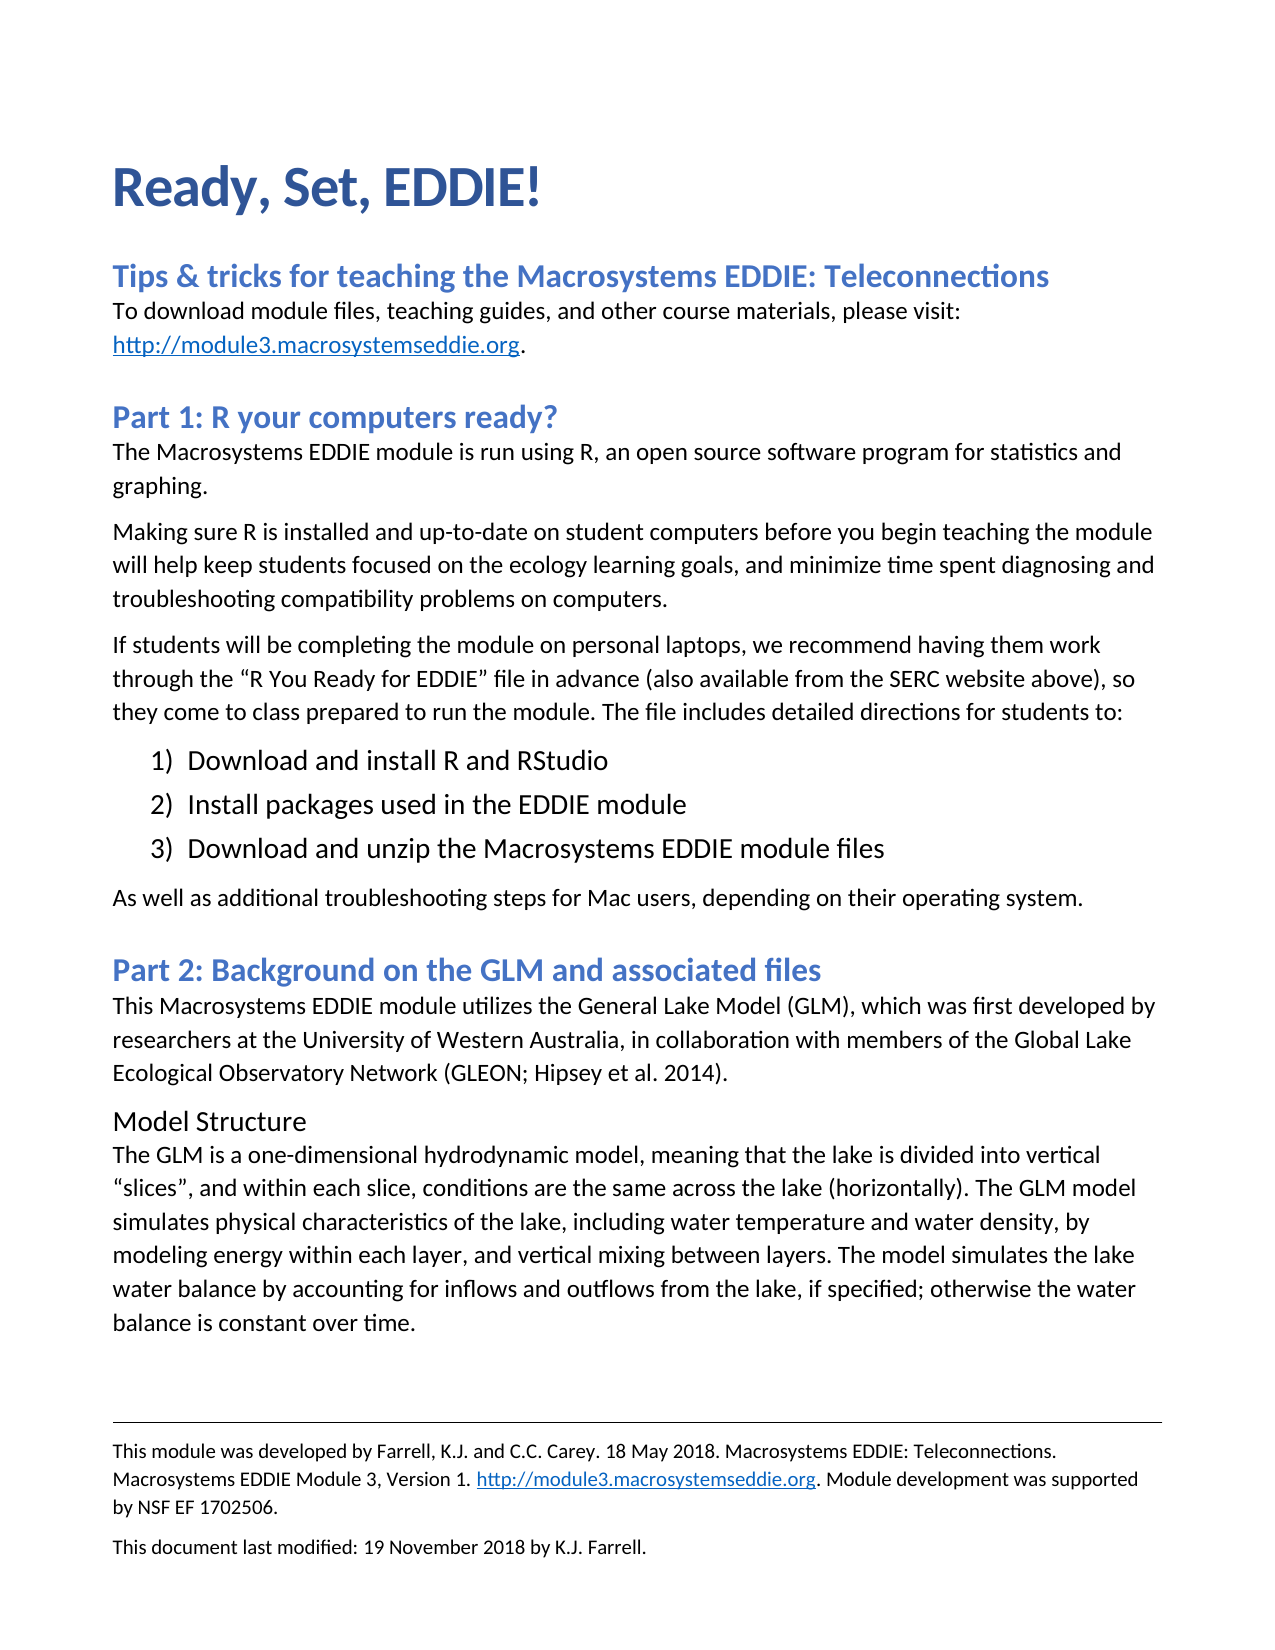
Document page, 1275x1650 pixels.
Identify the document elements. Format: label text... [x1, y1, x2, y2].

text To download module files, teaching guides, and other course materials, please visit: http://module3.macrosystemseddie.org. [112, 295, 1162, 359]
subtitle Model Structure [112, 1103, 1162, 1139]
text The GLM is a one-dimensional hydrodynamic model, meaning that the lake is divided into vertical “slices”, and within each slice, conditions are the same across the lake (horizontally). The GLM model simulates physical characteristics of the lake, including water temperature and water density, by modeling energy within each layer, and vertical mixing between layers. The model simulates the lake water balance by accounting for inflows and outflows from the lake, if specified; otherwise the water balance is constant over time. [112, 1139, 1162, 1337]
text Making sure R is installed and up-to-date on student computers before you begin teaching the module will help keep students focused on the ecology learning goals, and minimize time spent diagnosing and troubleshooting compatibility problems on computers. [112, 516, 1162, 614]
text As well as additional troubleshooting steps for Mac users, depending on their operating system. [112, 883, 1162, 913]
title Ready, Set, EDDIE! [112, 150, 1162, 221]
subtitle Tips & tricks for teaching the Macrosystems EDDIE: Teleconnections [112, 254, 1162, 295]
subtitle Part 2: Background on the GLM and associated files [112, 949, 1162, 990]
text If students will be completing the module on personal laptops, we recommend having them work through the “R You Ready for EDDIE” file in advance (also available from the SERC website above), so they come to class prepared to run the module. The file includes detailed directions for students to: [112, 629, 1162, 727]
subtitle Download and unzip the Macrosystems EDDIE module files [150, 830, 1162, 866]
text This Macrosystems EDDIE module utilizes the General Lake Model (GLM), which was first developed by researchers at the University of Western Australia, in collaboration with members of the Global Lake Ecological Observatory Network (GLEON; Hipsey et al. 2014). [112, 990, 1162, 1088]
subtitle Download and install R and RStudio [150, 742, 1162, 778]
subtitle Install packages used in the EDDIE module [150, 786, 1162, 822]
subtitle Part 1: R your computers ready? [112, 396, 1162, 436]
text The Macrosystems EDDIE module is run using R, an open source software program for statistics and graphing. [112, 436, 1162, 501]
